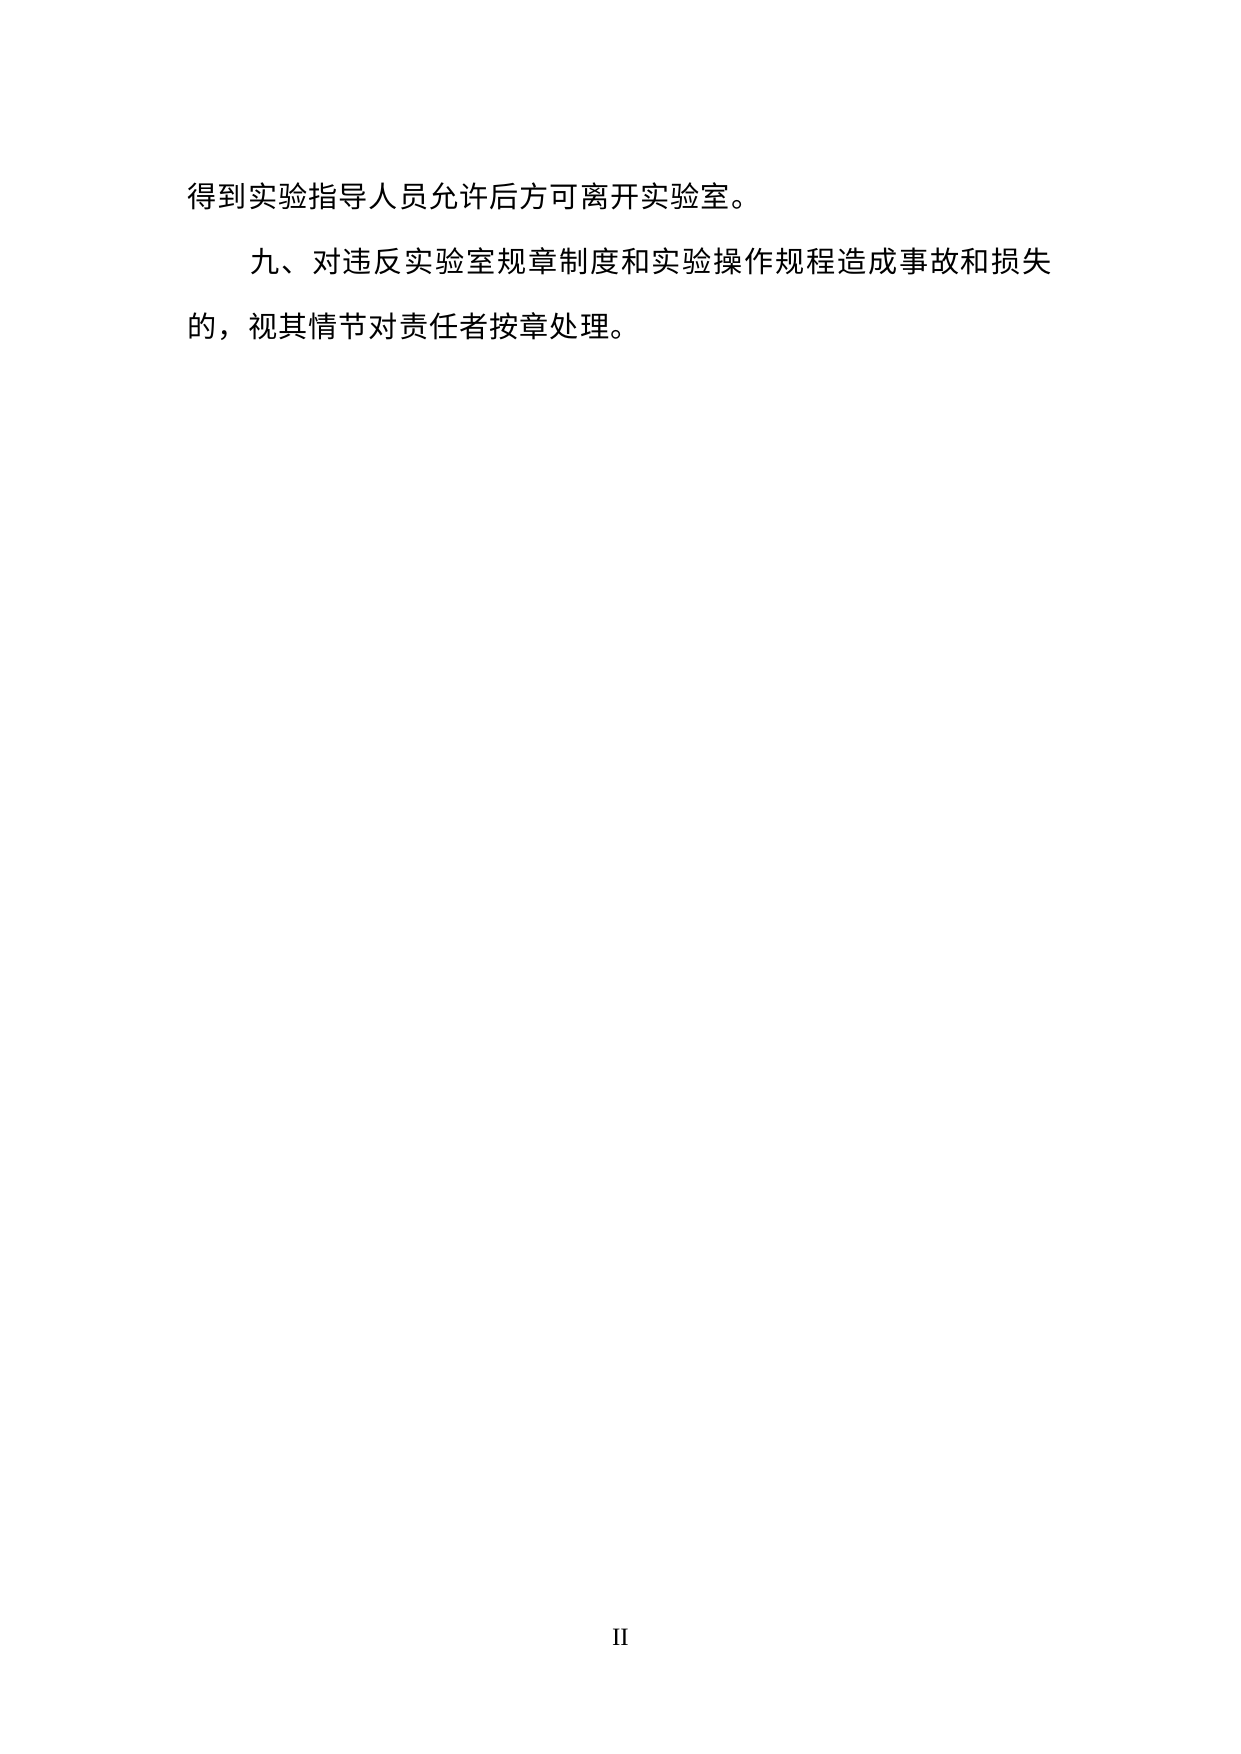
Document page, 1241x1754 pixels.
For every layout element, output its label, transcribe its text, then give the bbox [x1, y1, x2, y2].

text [187, 162, 1053, 227]
text 九、对违反实验室规章制度和实验操作规程造成事故和损失的，视其情节对责任者按章处理。 [187, 227, 1053, 357]
